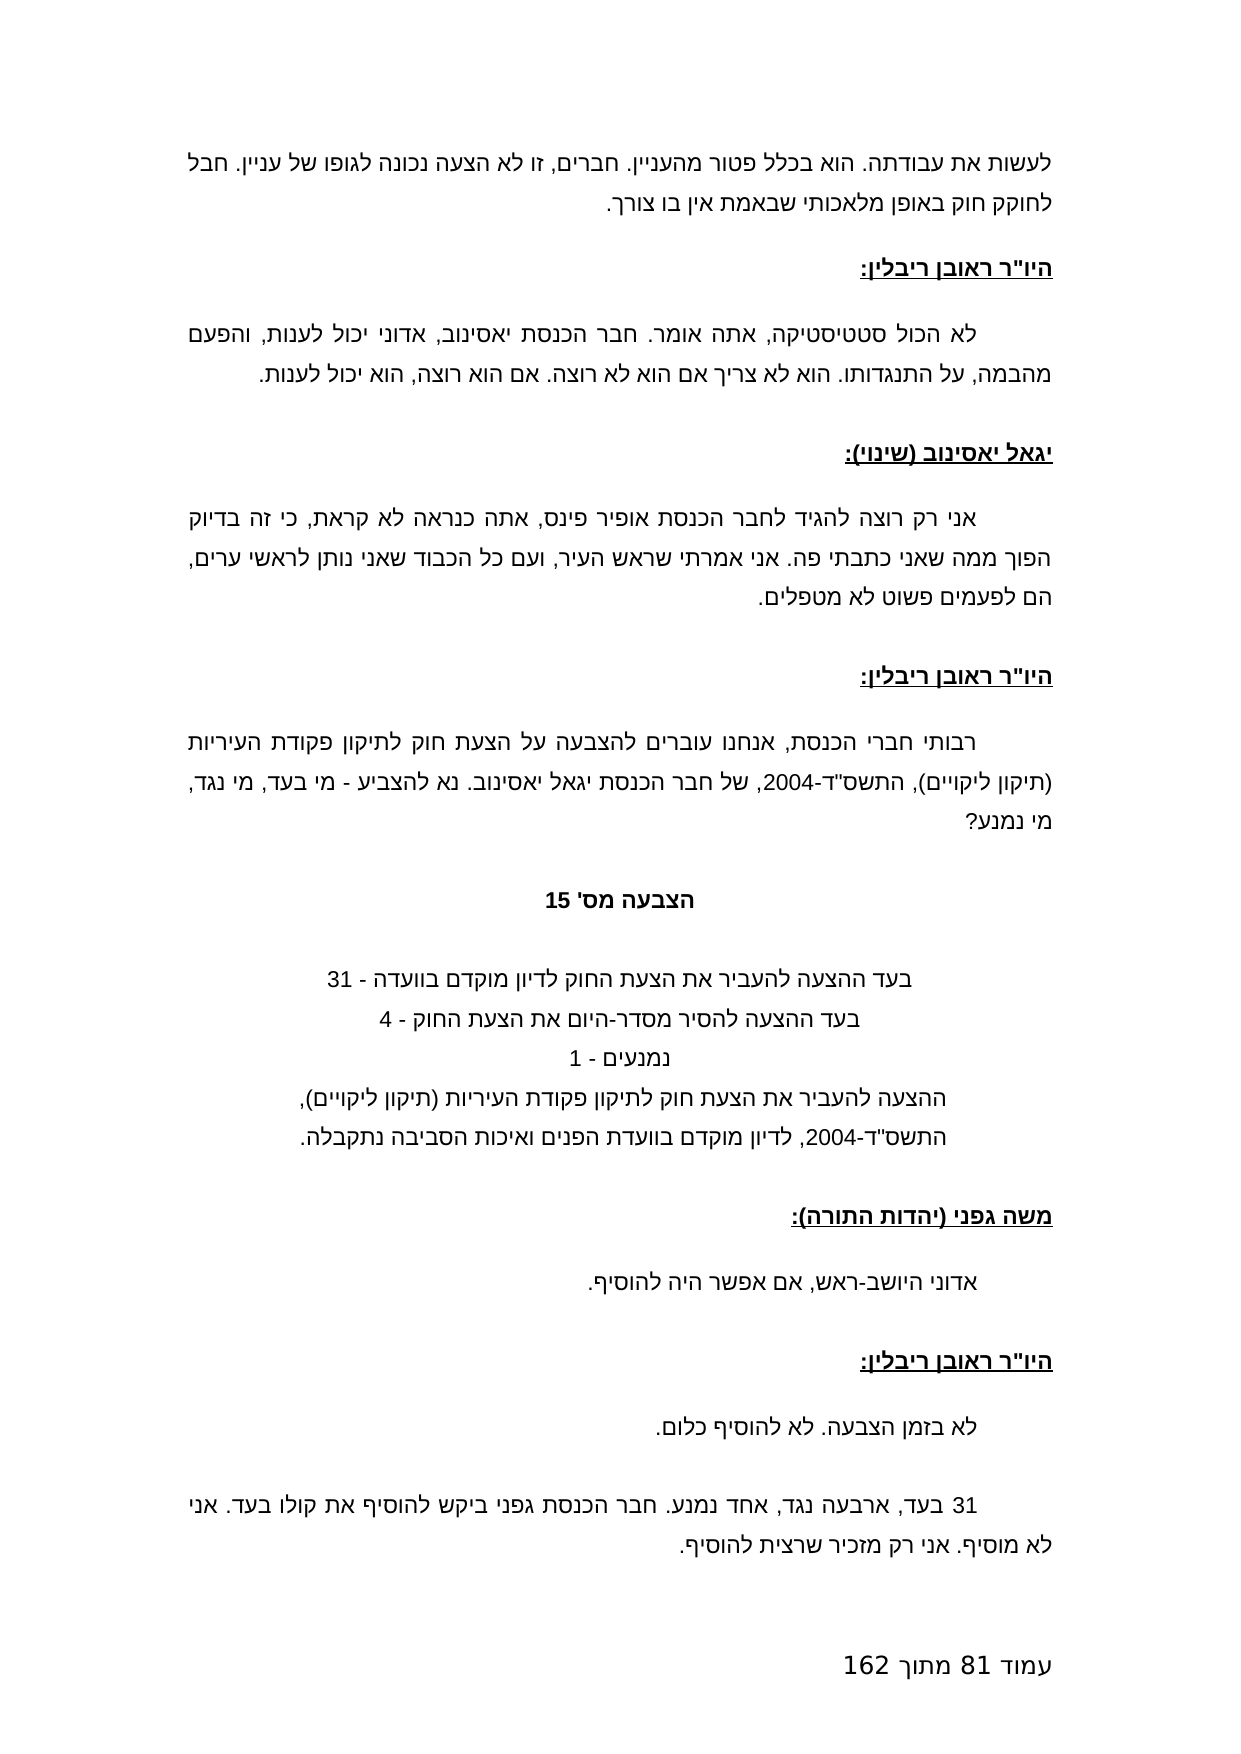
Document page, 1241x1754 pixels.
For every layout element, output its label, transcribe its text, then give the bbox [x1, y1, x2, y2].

text היו"ר ראובן ריבלין: [187, 255, 1053, 282]
text היו"ר ראובן ריבלין: [187, 663, 1053, 690]
text בעד ההצעה להסיר מסדר-היום את הצעת החוק - 4 [187, 1006, 1053, 1032]
text אדוני היושב-ראש, אם אפשר היה להוסיף. [187, 1269, 1053, 1295]
text נמנעים - 1 [187, 1045, 1053, 1071]
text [187, 150, 1053, 216]
text אני רק רוצה להגיד לחבר הכנסת אופיר פינס, אתה כנראה לא קראת, כי זה בדיוק הפוך ממה שאני כתבתי פה. אני אמרתי שראש העיר, ועם כל הכבוד שאני נותן לראשי ערים, הם לפעמים פשוט לא מטפלים. [187, 505, 1053, 611]
text משה גפני (יהדות התורה): [187, 1203, 1053, 1229]
text בעד ההצעה להעביר את הצעת החוק לדיון מוקדם בוועדה - 31 [187, 966, 1053, 992]
text לא הכול סטטיסטיקה, אתה אומר. חבר הכנסת יאסינוב, אדוני יכול לענות, והפעם מהבמה, על התנגדותו. הוא לא צריך אם הוא לא רוצה. אם הוא רוצה, הוא יכול לענות. [187, 321, 1053, 387]
text יגאל יאסינוב (שינוי): [187, 439, 1053, 466]
text היו"ר ראובן ריבלין: [187, 1348, 1053, 1374]
text לא בזמן הצבעה. לא להוסיף כלום. [187, 1413, 1053, 1440]
text 31 בעד, ארבעה נגד, אחד נמנע. חבר הכנסת גפני ביקש להוסיף את קולו בעד. אני לא מוסיף. אני רק מזכיר שרצית להוסיף. [187, 1492, 1053, 1558]
text ההצעה להעביר את הצעת חוק לתיקון פקודת העיריות (תיקון ליקויים), [187, 1084, 1053, 1111]
text הצבעה מס' 15 [187, 887, 1053, 913]
text רבותי חברי הכנסת, אנחנו עוברים להצבעה על הצעת חוק לתיקון פקודת העיריות (תיקון ליקויים), התשס"ד-2004, של חבר הכנסת יגאל יאסינוב. נא להצביע - מי בעד, מי נגד, מי נמנע? [187, 729, 1053, 834]
text התשס"ד-2004, לדיון מוקדם בוועדת הפנים ואיכות הסביבה נתקבלה. [187, 1124, 1053, 1150]
